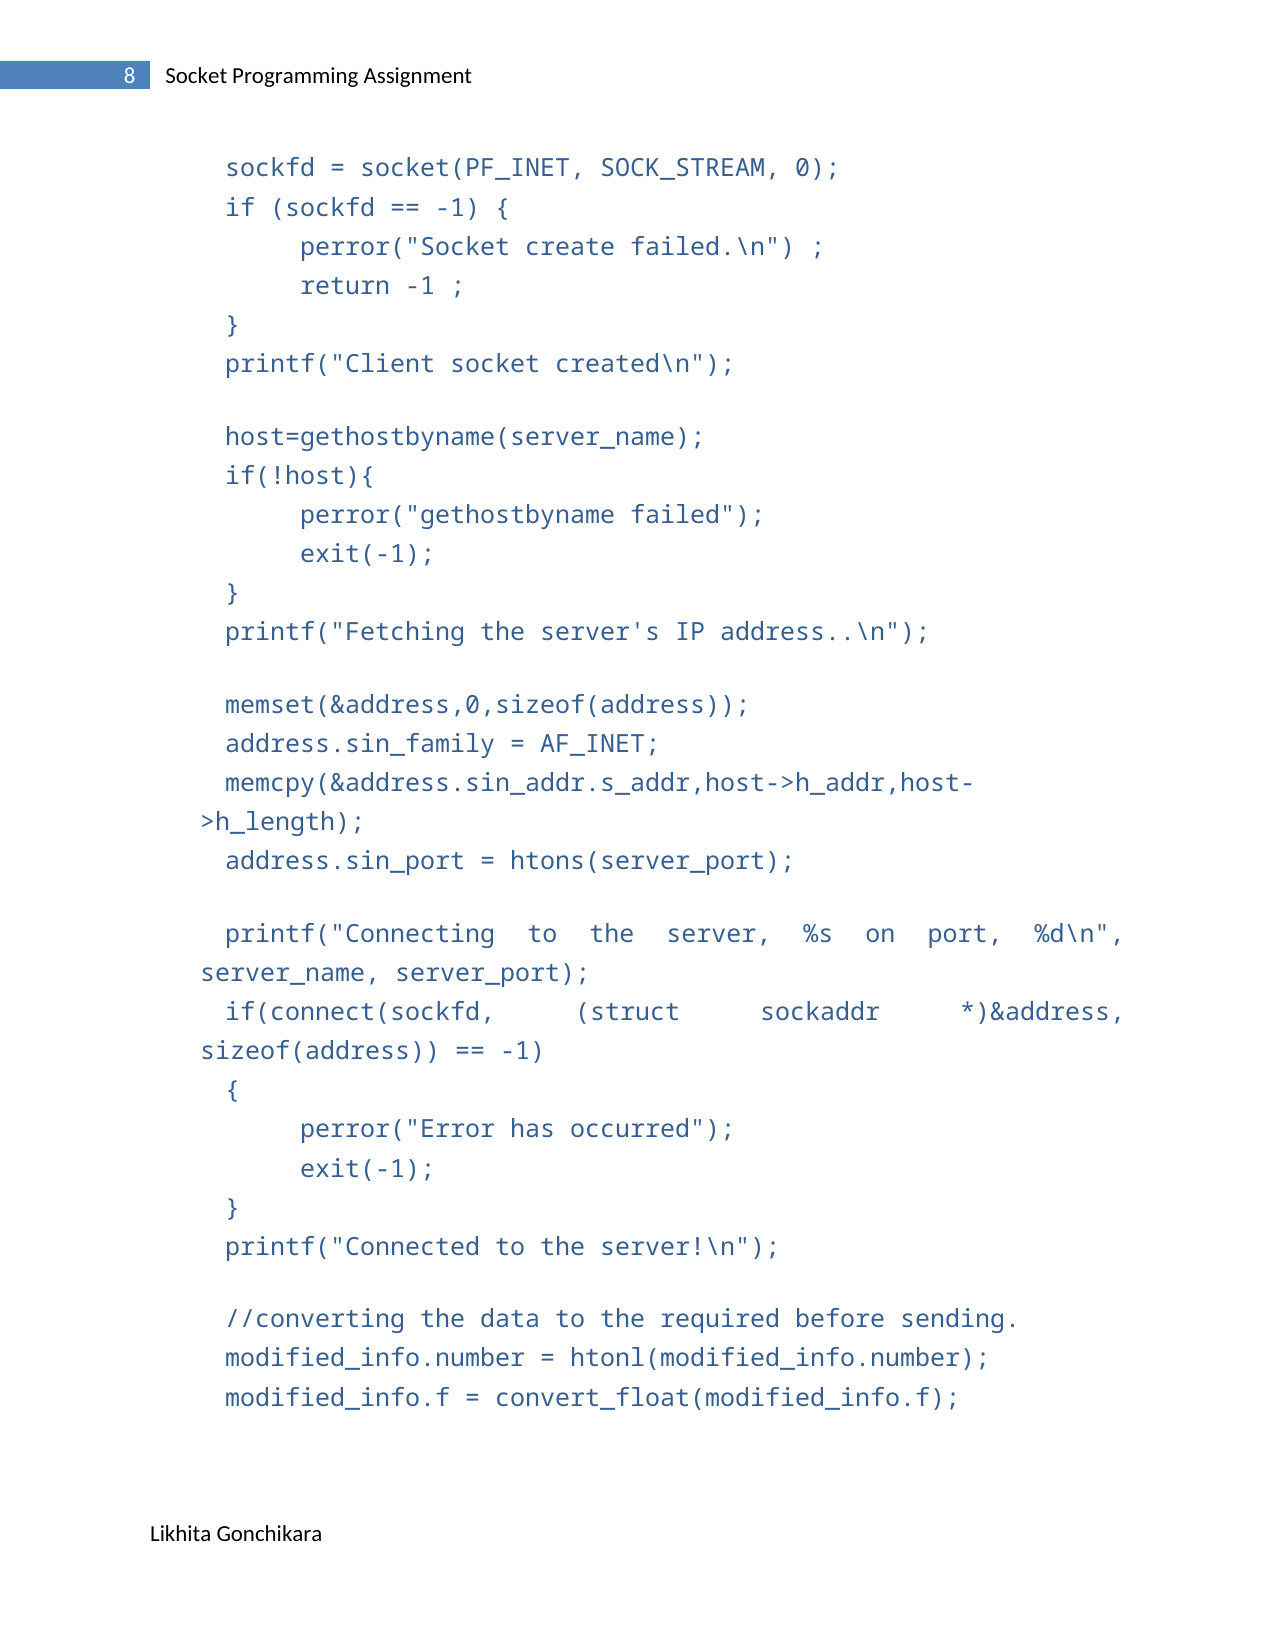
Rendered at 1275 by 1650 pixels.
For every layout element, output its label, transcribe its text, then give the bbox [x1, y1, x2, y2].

list modified_info.number = htonl(modified_info.number); [200, 1340, 1125, 1374]
list if (sockfd == -1) { [200, 189, 1125, 223]
list address.sin_family = AF_INET; [200, 725, 1125, 759]
list printf("Connected to the server!\n"); [200, 1228, 1125, 1263]
list } [200, 1189, 1125, 1223]
list sockfd = socket(PF_INET, SOCK_STREAM, 0); [200, 150, 1125, 184]
list } [200, 575, 1125, 609]
list memset(&address,0,sizeof(address)); [200, 686, 1125, 720]
list printf("Fetching the server's IP address..\n"); [200, 614, 1125, 648]
list printf("Client socket created\n"); [200, 346, 1125, 380]
list } [200, 307, 1125, 341]
list perror("Socket create failed.\n") ; [200, 228, 1125, 262]
list if(connect(sockfd, (struct sockaddr *)&address, sizeof(address)) == -1) [200, 993, 1125, 1067]
list perror("Error has occurred"); [200, 1111, 1125, 1145]
list exit(-1); [200, 536, 1125, 570]
list host=gethostbyname(server_name); [200, 418, 1125, 452]
list modified_info.f = convert_float(modified_info.f); [200, 1379, 1125, 1413]
list //converting the data to the required before sending. [200, 1301, 1125, 1335]
list exit(-1); [200, 1150, 1125, 1184]
list perror("gethostbyname failed"); [200, 496, 1125, 531]
list { [200, 1072, 1125, 1106]
list memcpy(&address.sin_addr.s_addr,host->h_addr,host->h_length); [200, 764, 1125, 838]
list printf("Connecting to the server, %s on port, %d\n", server_name, server_port); [200, 915, 1125, 988]
list if(!host){ [200, 457, 1125, 491]
list return -1 ; [200, 267, 1125, 302]
list address.sin_port = htons(server_port); [200, 843, 1125, 877]
